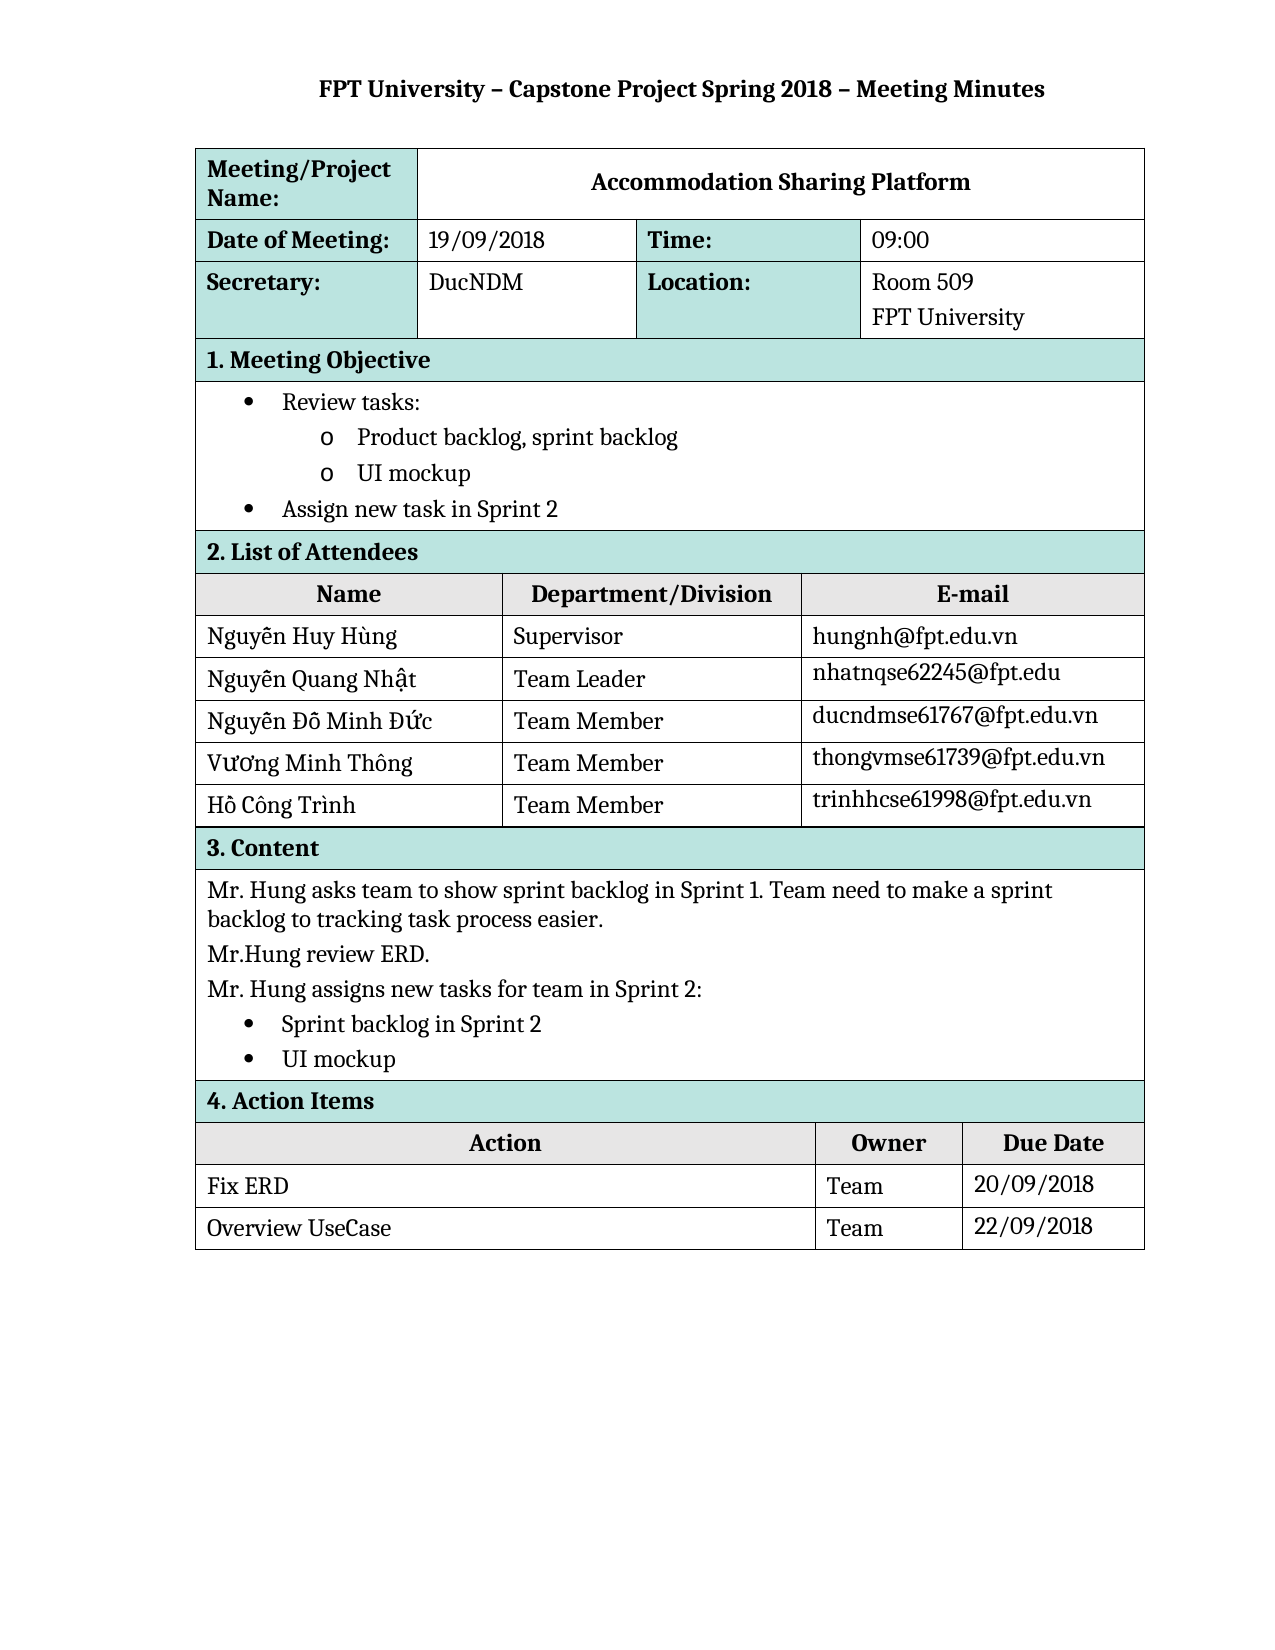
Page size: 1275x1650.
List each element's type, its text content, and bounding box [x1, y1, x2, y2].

table_cell trinhhcse61998@fpt.edu.vn [802, 785, 1144, 826]
table_cell DucNDM [418, 262, 636, 338]
table_cell 22/09/2018 [963, 1208, 1144, 1249]
table_cell 1. Meeting Objective [196, 339, 1144, 381]
table_cell 4. Action Items [196, 1081, 1144, 1122]
table_cell Nguyễn Huy Hùng [196, 616, 502, 657]
table_cell Hồ Công Trình [196, 785, 502, 826]
table_cell Time: [637, 220, 860, 261]
table_cell Department/Division [503, 574, 801, 615]
table_cell 19/09/2018 [418, 220, 636, 261]
table_cell Team Member [503, 701, 801, 742]
table_cell Team Member [503, 785, 801, 826]
table_cell Nguyễn Đỗ Minh Đức [196, 701, 502, 742]
table_cell E-mail [802, 574, 1144, 615]
table_cell Owner [816, 1123, 962, 1164]
table_cell hungnh@fpt.edu.vn [802, 616, 1144, 657]
table_cell Team Leader [503, 658, 801, 699]
table_cell ducndmse61767@fpt.edu.vn [802, 701, 1144, 742]
table_cell Team [816, 1165, 962, 1207]
table_cell Supervisor [503, 616, 801, 657]
table_cell Room 509 FPT University [861, 262, 1144, 338]
table_cell Mr. Hung asks team to show sprint backlog in Sprint 1. Team need to make a sprint backlog to tracking task process easier. Mr.Hung review ERD. Mr. Hung assigns new tasks for team in Sprint 2: Sprint backlog in Sprint 2 UI mockup [196, 870, 1144, 1080]
table_cell Meeting/Project Name: [196, 149, 417, 219]
table_cell 09:00 [861, 220, 1144, 261]
table_cell Team [816, 1208, 962, 1249]
table_cell Nguyễn Quang Nhật [196, 658, 502, 699]
table_cell Action [196, 1123, 815, 1164]
table_cell Team Member [503, 743, 801, 784]
table_cell thongvmse61739@fpt.edu.vn [802, 743, 1144, 784]
table_cell Secretary: [196, 262, 417, 338]
table_cell Name [196, 574, 502, 615]
table_cell 2. List of Attendees [196, 531, 1144, 573]
table_cell Fix ERD [196, 1165, 815, 1207]
table_cell Overview UseCase [196, 1208, 815, 1249]
table_cell Review tasks: Product backlog, sprint backlog UI mockup Assign new task in Sprint 2 [196, 382, 1144, 530]
table_cell Location: [637, 262, 860, 338]
table_cell nhatnqse62245@fpt.edu [802, 658, 1144, 699]
table_cell Accommodation Sharing Platform [418, 149, 1144, 219]
table_cell Vương Minh Thông [196, 743, 502, 784]
table_cell 3. Content [196, 828, 1144, 869]
table_cell Date of Meeting: [196, 220, 417, 261]
table_cell Due Date [963, 1123, 1144, 1164]
table_cell 20/09/2018 [963, 1165, 1144, 1207]
